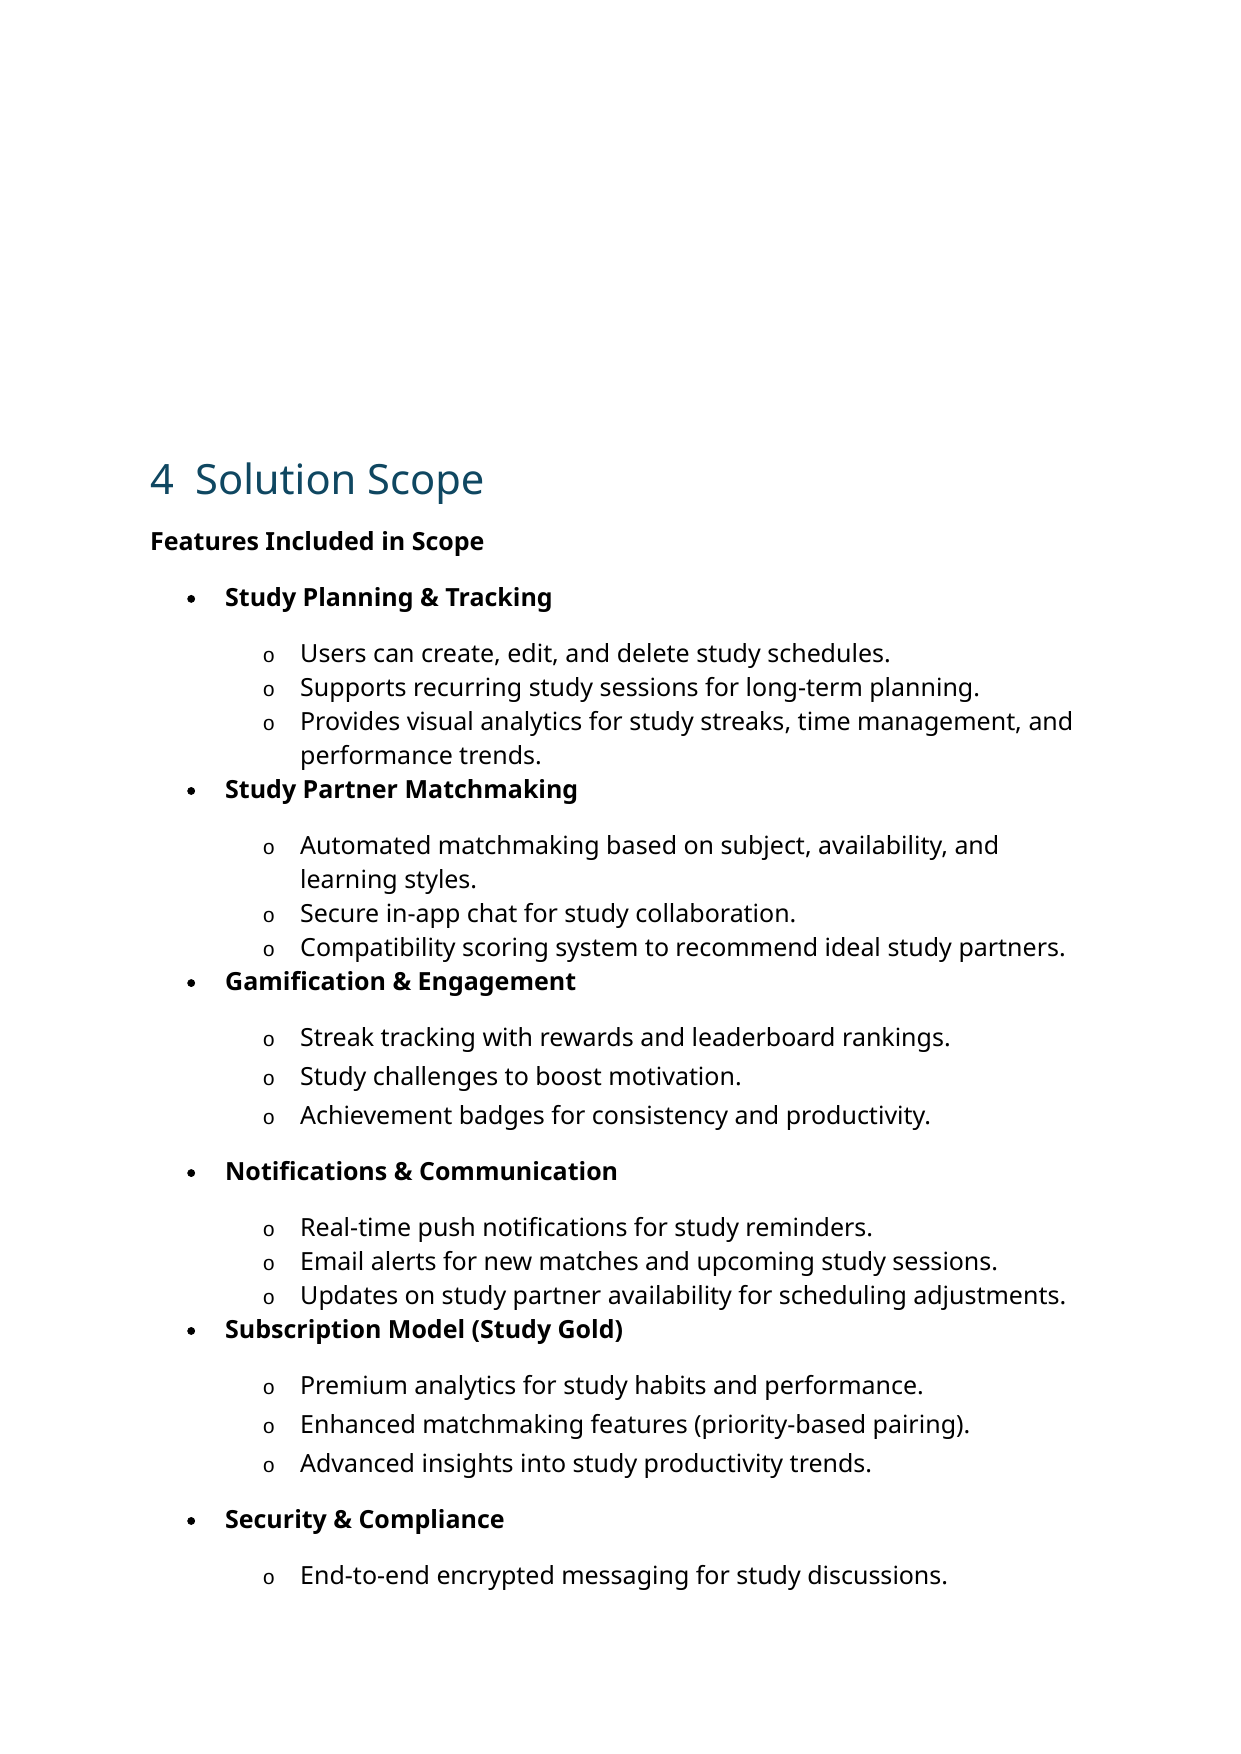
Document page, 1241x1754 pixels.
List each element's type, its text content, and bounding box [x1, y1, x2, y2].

list Notifications & Communication [187, 1153, 1090, 1188]
list Security & Compliance [187, 1502, 1090, 1536]
text Features Included in Scope [150, 523, 1090, 558]
list Automated matchmaking based on subject, availability, and learning styles. [262, 827, 1090, 895]
list Subscription Model (Study Gold) [187, 1312, 1090, 1346]
list Provides visual analytics for study streaks, time management, and performance trends. [262, 703, 1090, 771]
list Premium analytics for study habits and performance. [262, 1367, 1090, 1401]
list Real-time push notifications for study reminders. [262, 1209, 1090, 1243]
list Users can create, edit, and delete study schedules. [262, 635, 1090, 669]
list Secure in-app chat for study collaboration. [262, 895, 1090, 929]
list Updates on study partner availability for scheduling adjustments. [262, 1277, 1090, 1312]
list Study challenges to boost motivation. [262, 1058, 1090, 1093]
list End-to-end encrypted messaging for study discussions. [262, 1557, 1090, 1591]
subtitle Solution Scope [150, 450, 1090, 507]
list Supports recurring study sessions for long-term planning. [262, 669, 1090, 703]
list Study Partner Matchmaking [187, 771, 1090, 806]
list Gamification & Engagement [187, 963, 1090, 998]
list Enhanced matchmaking features (priority-based pairing). [262, 1407, 1090, 1441]
list Compatibility scoring system to recommend ideal study partners. [262, 929, 1090, 963]
list Study Planning & Tracking [187, 579, 1090, 613]
list Email alerts for new matches and upcoming study sessions. [262, 1243, 1090, 1277]
list Achievement badges for consistency and productivity. [262, 1098, 1090, 1132]
list Advanced insights into study productivity trends. [262, 1446, 1090, 1480]
list Streak tracking with rewards and leaderboard rankings. [262, 1019, 1090, 1053]
